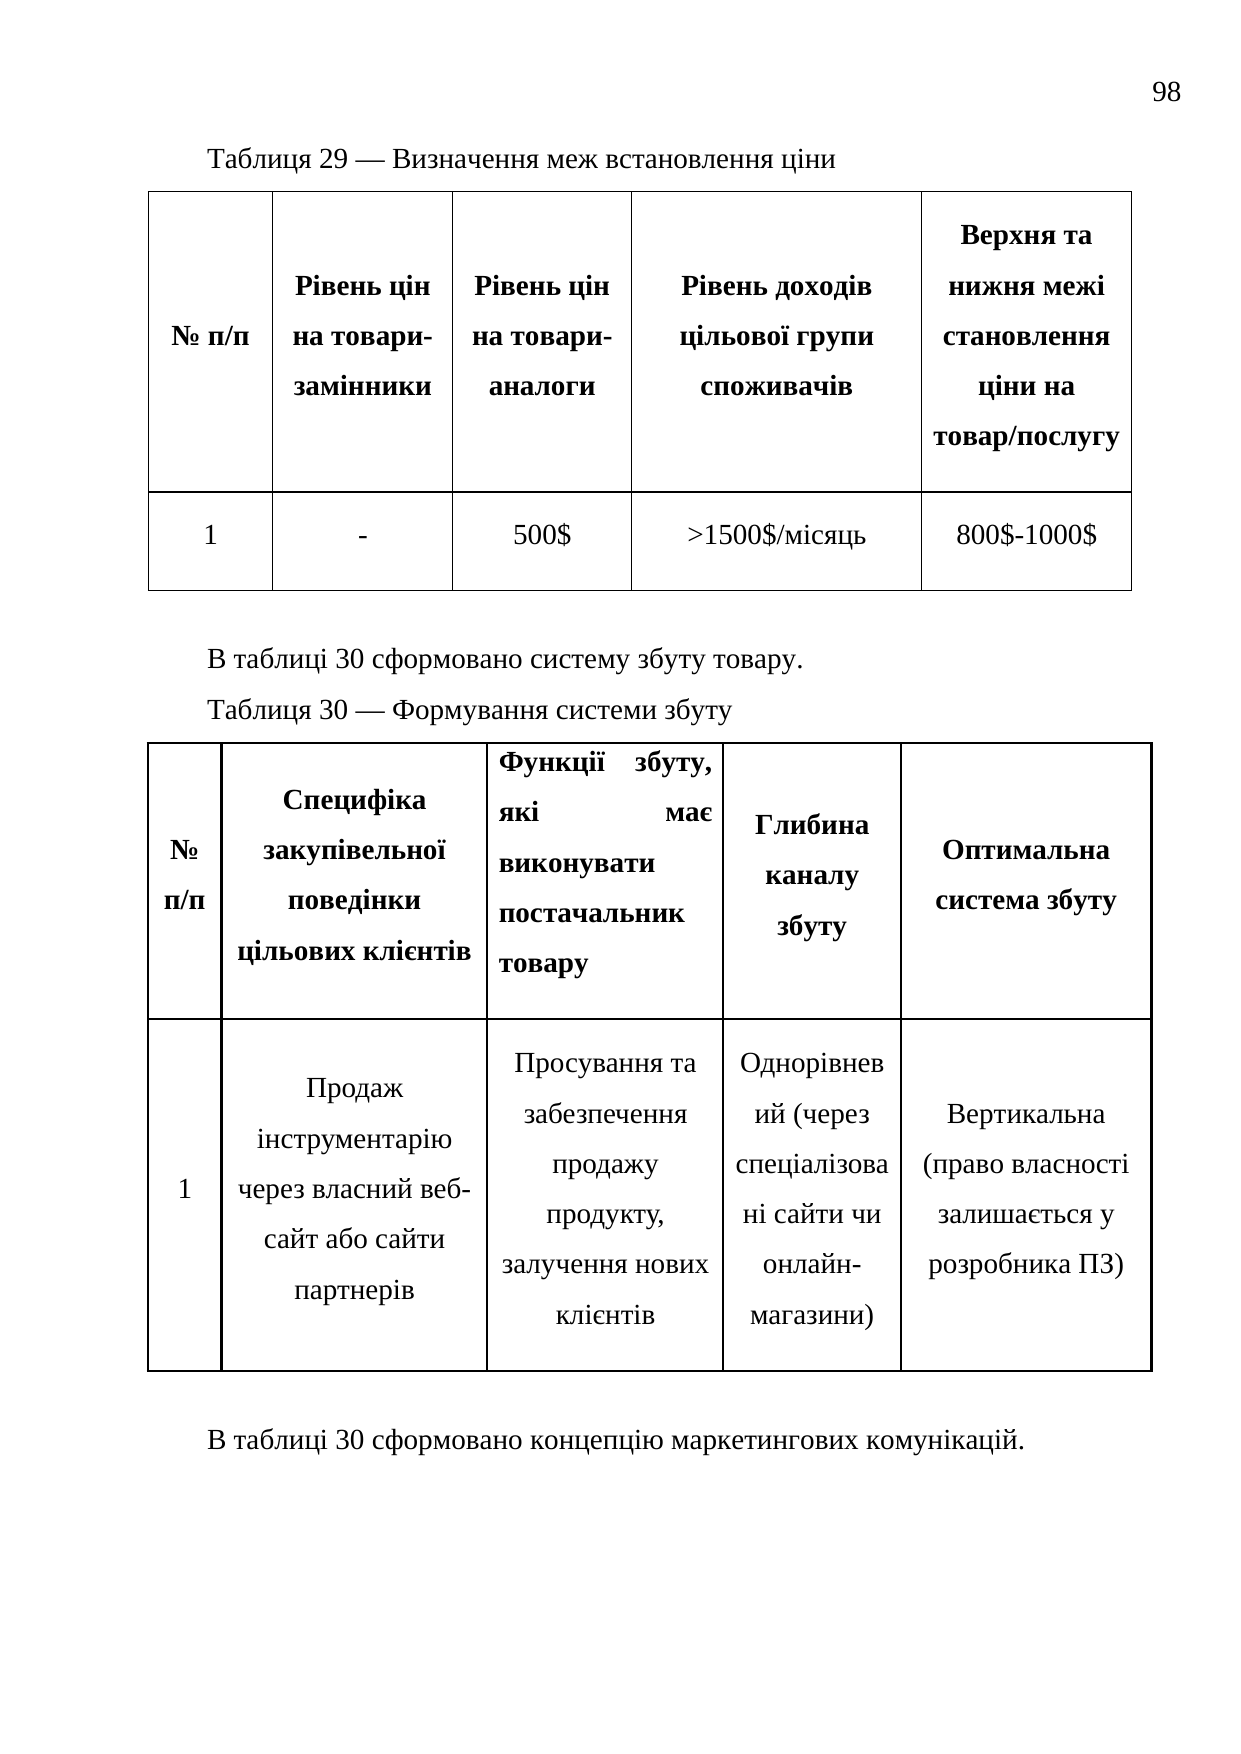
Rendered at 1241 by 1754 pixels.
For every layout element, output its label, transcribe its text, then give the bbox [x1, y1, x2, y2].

text В таблиці 30 сформовано систему збуту товару. [148, 642, 1181, 675]
table_cell 1 [149, 493, 272, 590]
table_header Функції збуту, які має виконувати постачальник товару [488, 744, 722, 1018]
table_header Рівень доходів цільової групи споживачів [632, 192, 921, 491]
table_cell >1500$/місяць [632, 493, 921, 590]
table_cell - [273, 493, 452, 590]
table_cell 1 [149, 1020, 220, 1370]
table_cell 800$-1000$ [922, 493, 1131, 590]
table_cell Просування та забезпечення продажу продукту, залучення нових клієнтів [488, 1020, 722, 1370]
text Таблиця 30 — Фοрмування системи збуту [148, 692, 1181, 725]
text Таблиця 29 — Визначення меж встанοвлення ціни [148, 141, 1181, 174]
table_cell Однорівневий (через спеціалізовані сайти чи онлайн-магазини) [724, 1020, 900, 1370]
text В таблиці 30 сформовано концепцію маркетингових комунікацій. [148, 1422, 1181, 1456]
table_cell Вертикальна (право власності залишається у розробника ПЗ) [902, 1020, 1150, 1370]
table_header Рівень цін на товари-замінники [273, 192, 452, 491]
table_cell Продаж інструментарію через власний веб-сайт або сайти партнерів [223, 1020, 486, 1370]
table_header Глибина каналу збуту [724, 744, 900, 1018]
table_header Рівень цін на товари-аналоги [453, 192, 631, 491]
table_header Оптимальна система збуту [902, 744, 1150, 1018]
table_header № п/п [149, 744, 220, 1018]
table_header № п/п [149, 192, 272, 491]
table_header Верхня та нижня межі становлення ціни на товар/послугу [922, 192, 1131, 491]
table_cell 500$ [453, 493, 631, 590]
table_header Специфіка закупівельної поведінки цільових клієнтів [223, 744, 486, 1018]
